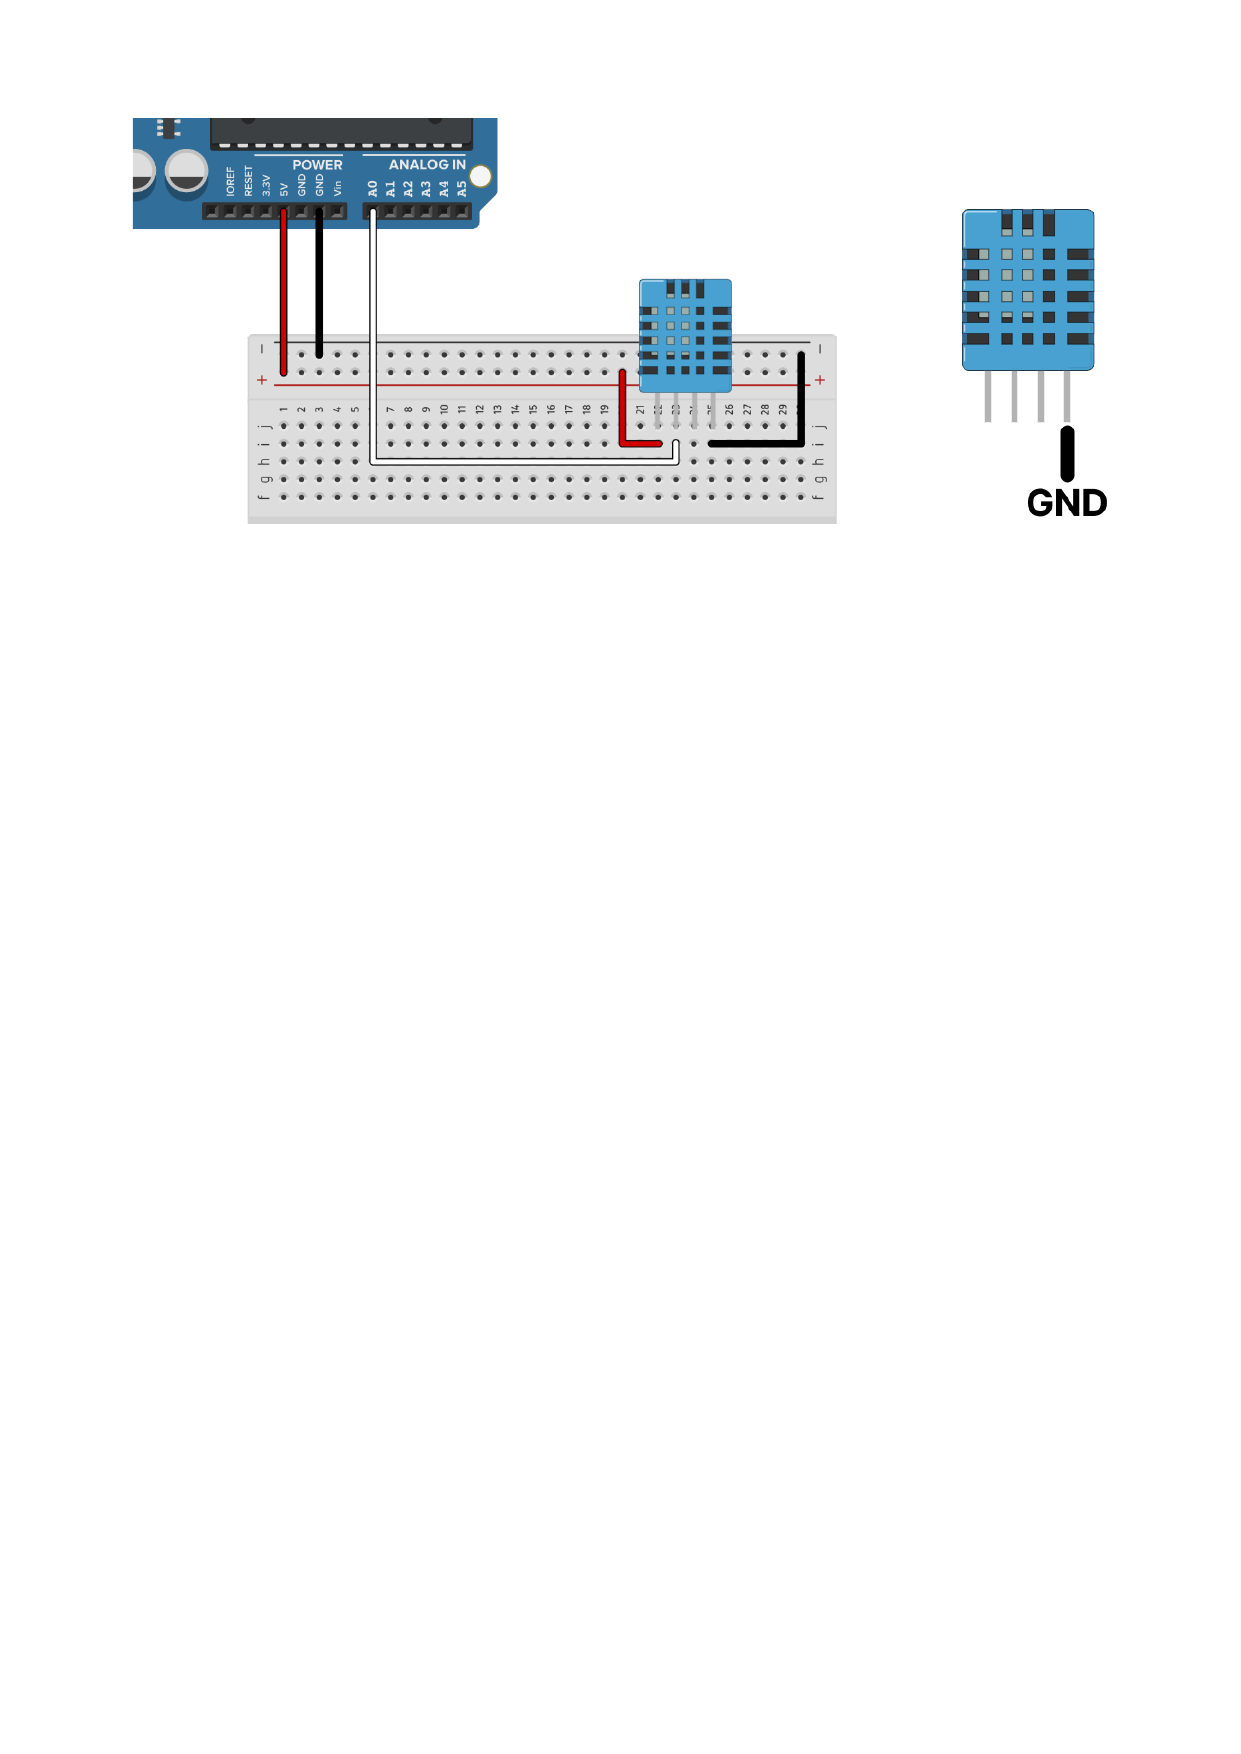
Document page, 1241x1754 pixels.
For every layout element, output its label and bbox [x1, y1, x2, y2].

picture [951, 198, 1108, 524]
picture [132, 118, 841, 524]
